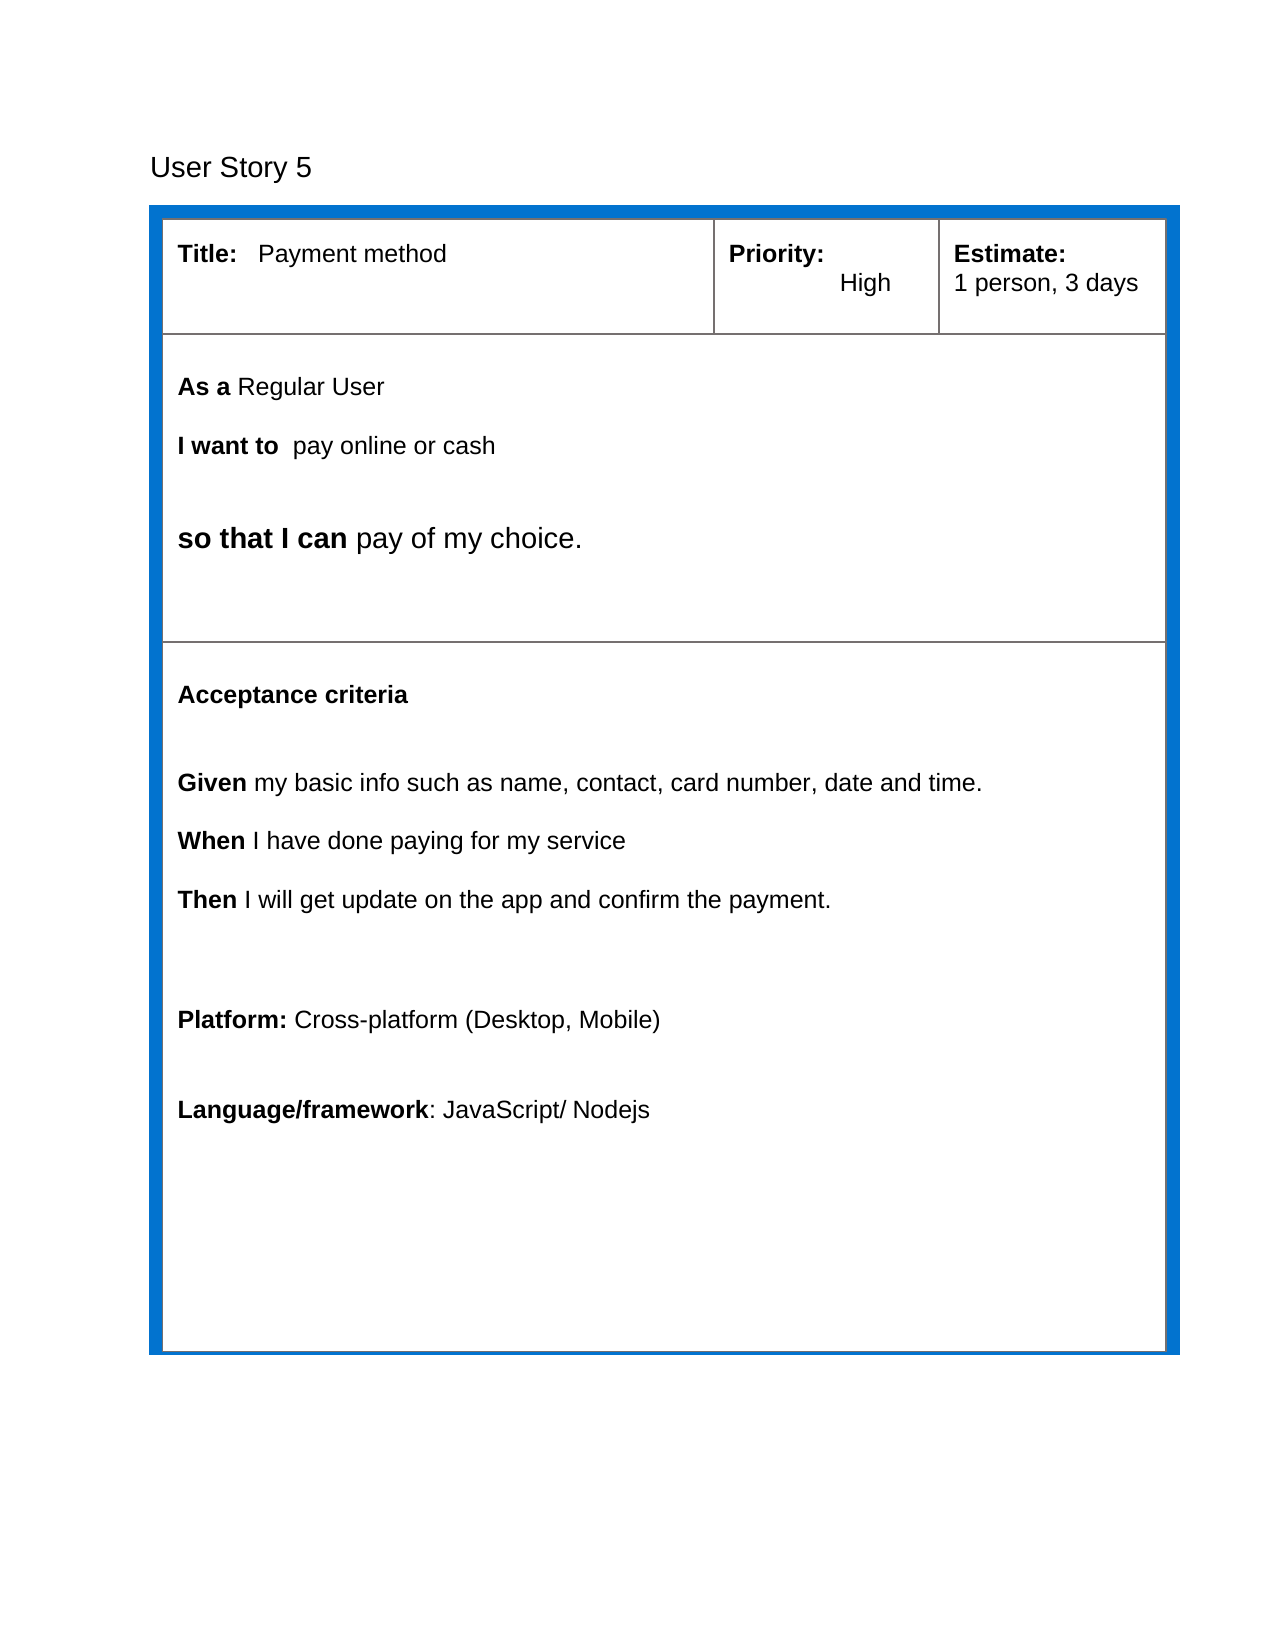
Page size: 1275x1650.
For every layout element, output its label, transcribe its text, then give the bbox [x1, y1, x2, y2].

text User Story 5 [150, 150, 1125, 183]
